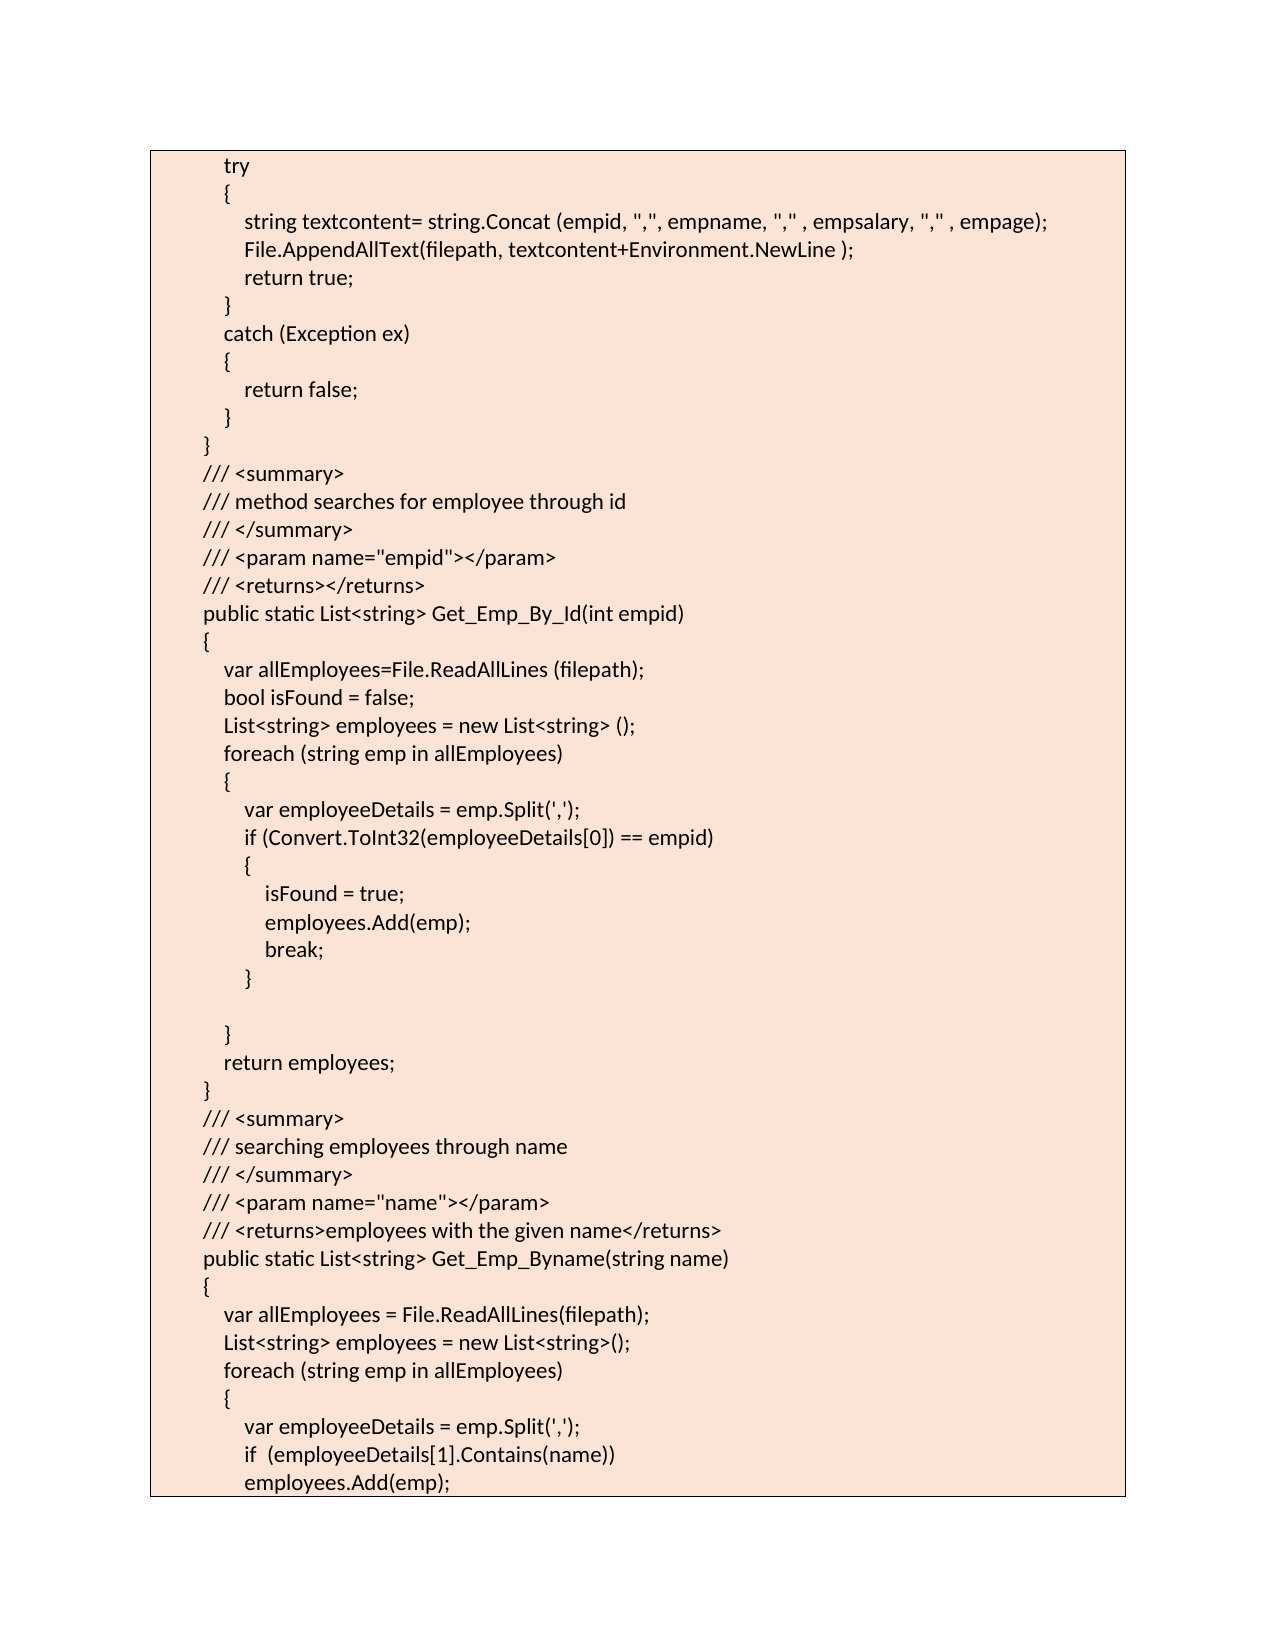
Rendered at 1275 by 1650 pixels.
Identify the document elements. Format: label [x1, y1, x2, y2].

table_cell [151, 151, 1125, 1496]
